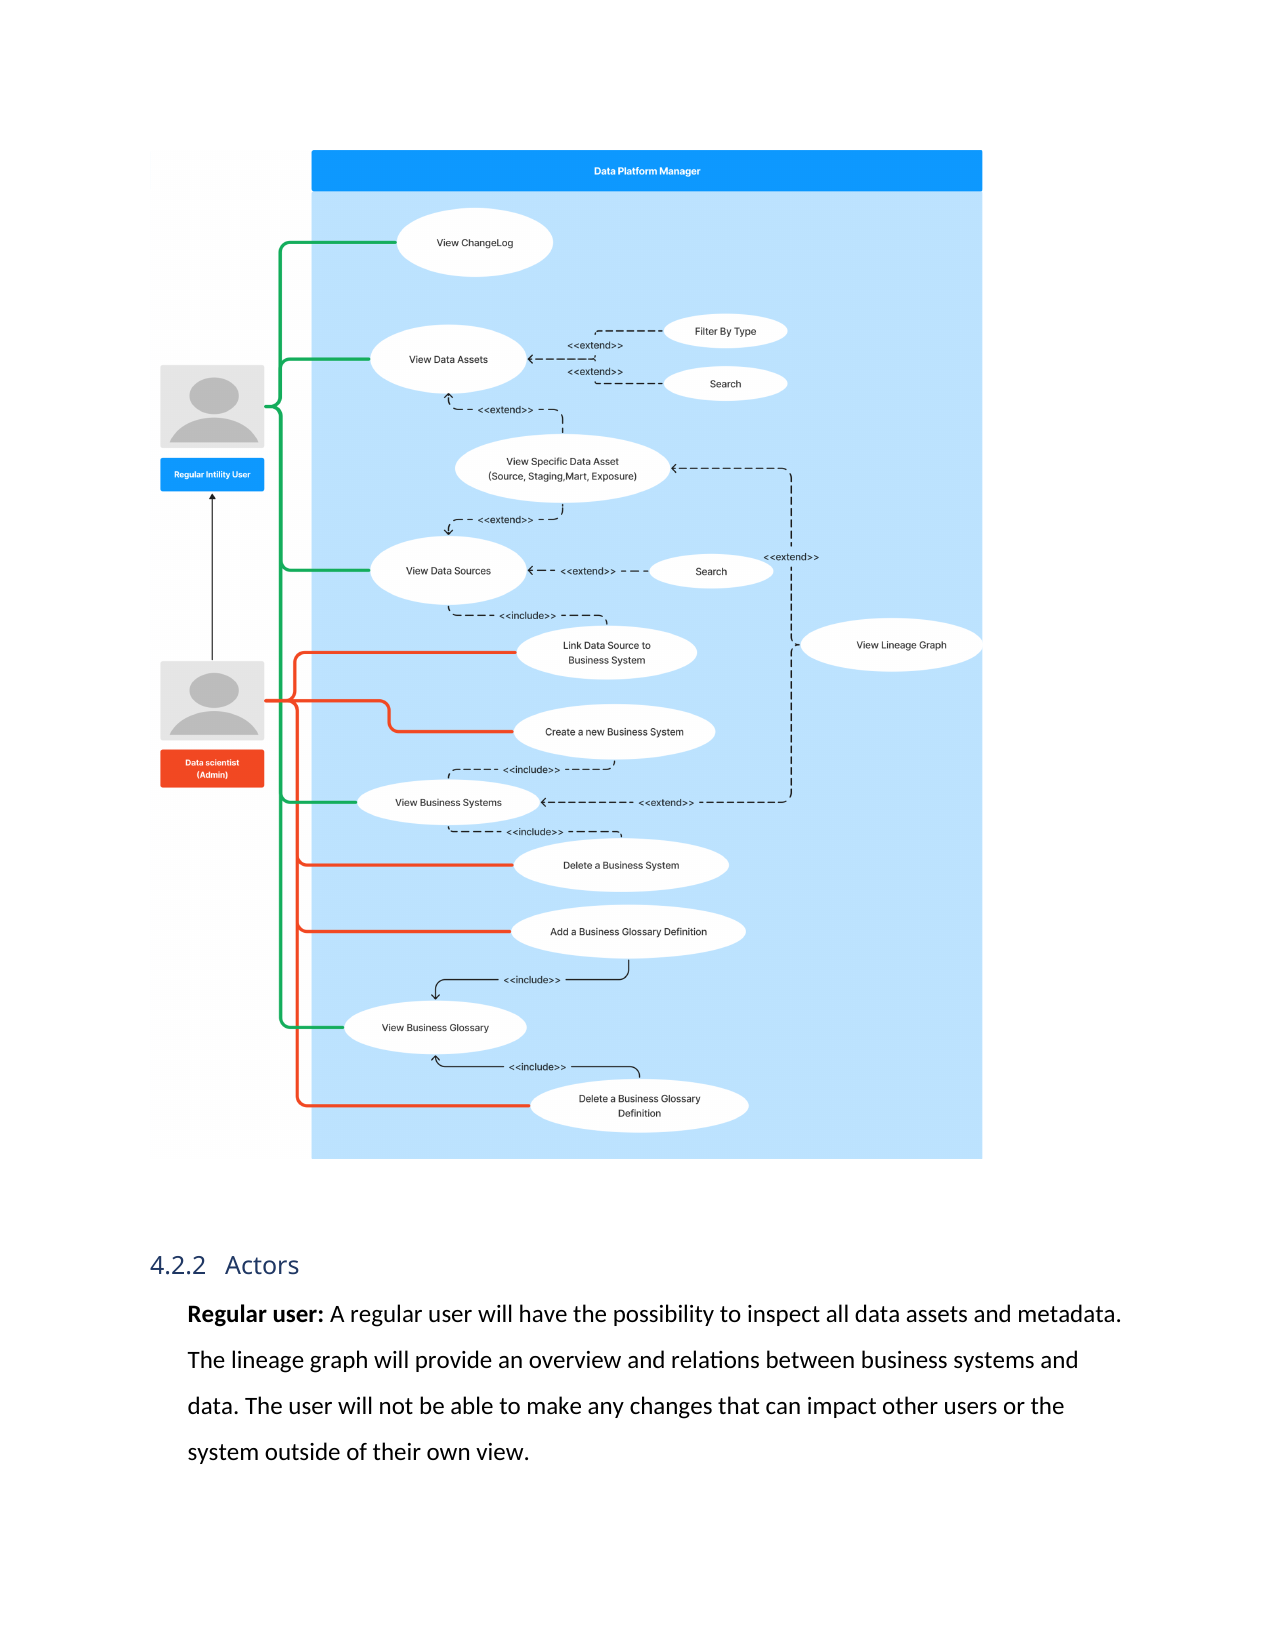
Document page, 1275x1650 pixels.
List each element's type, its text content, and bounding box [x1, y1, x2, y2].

subtitle Actors [150, 1247, 1125, 1282]
text Regular user: A regular user will have the possibility to inspect all data assets and metadata. The lineage graph will provide an overview and relations between business systems and data. The user will not be able to make any changes that can impact other users or the system outside of their own view. [187, 1298, 1125, 1466]
picture [150, 150, 983, 1159]
